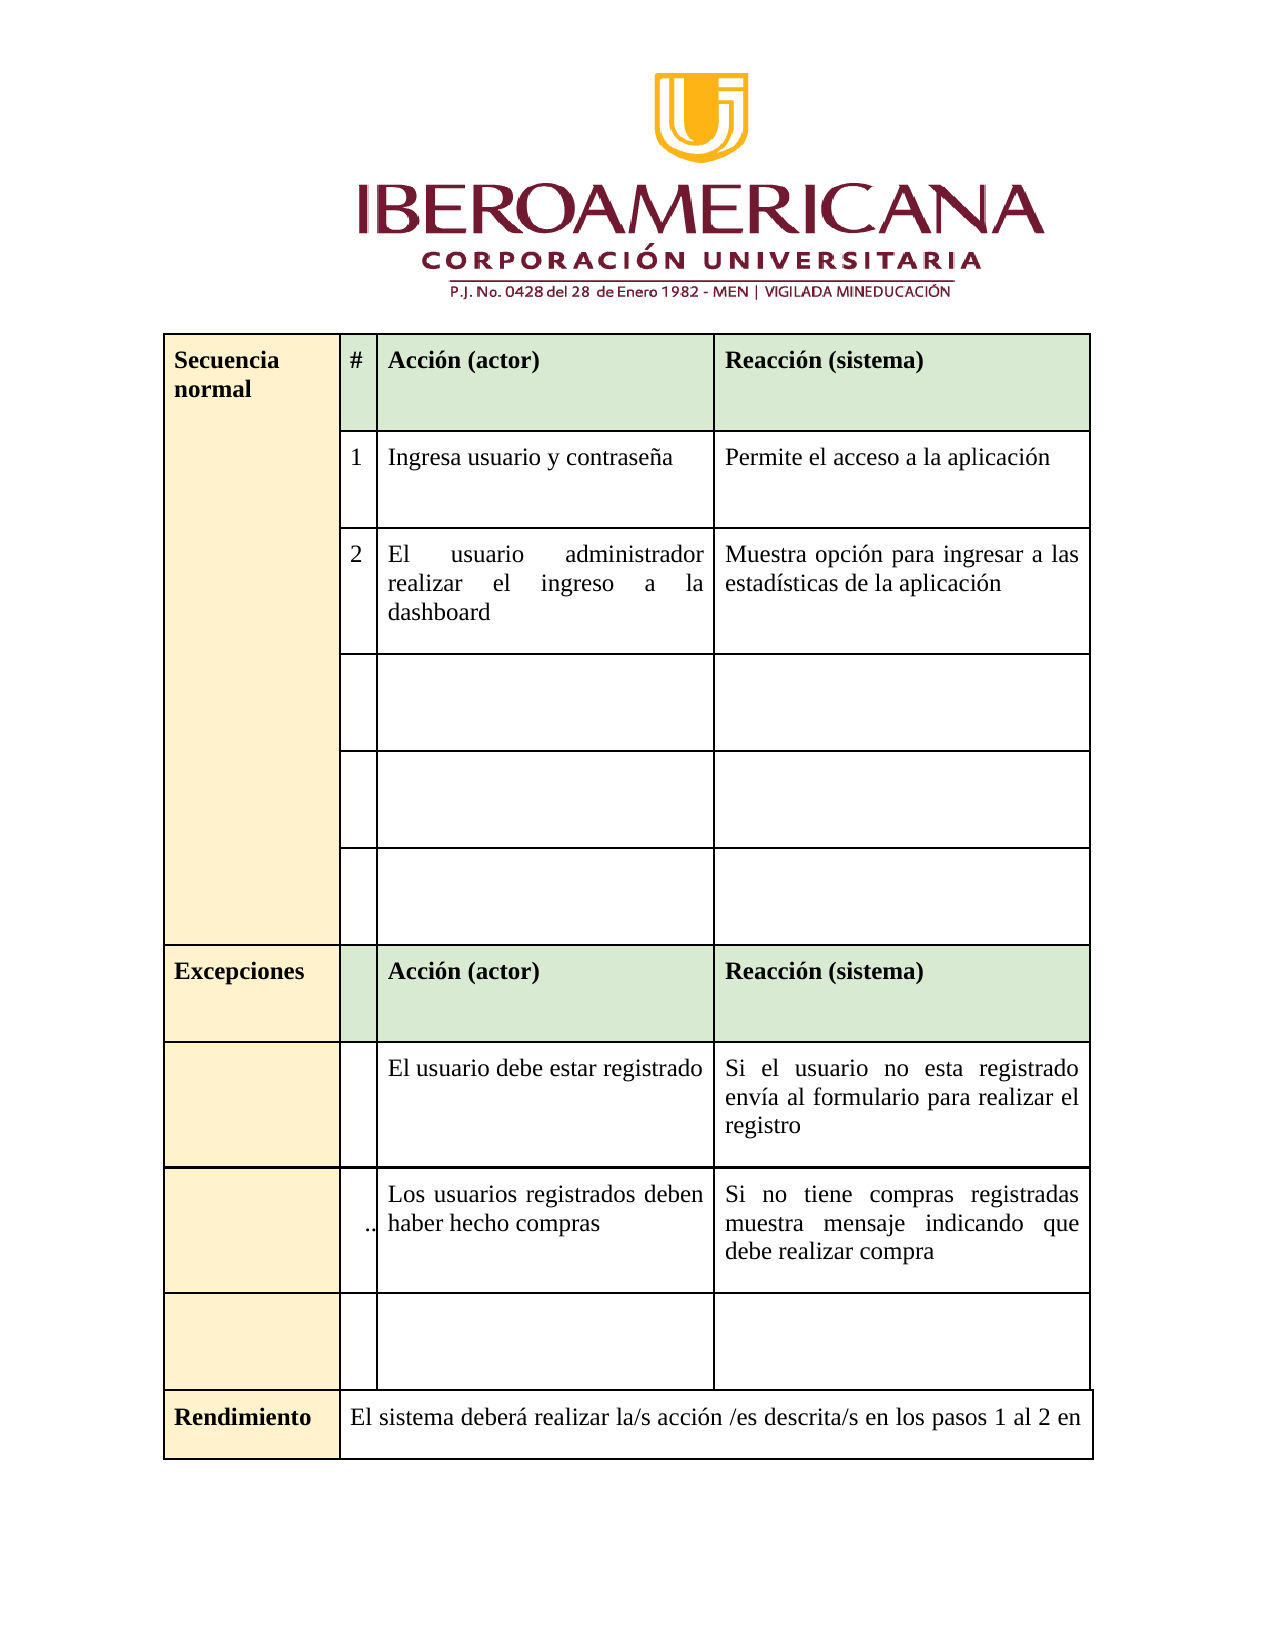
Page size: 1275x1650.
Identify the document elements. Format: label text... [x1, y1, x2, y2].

table_cell 2 [341, 529, 376, 653]
table_cell # [341, 946, 376, 1041]
table_cell Los usuarios registrados deben haber hecho compras [378, 1169, 713, 1292]
table_cell Acción (actor) [378, 335, 713, 430]
table_cell [715, 752, 1089, 847]
picture [358, 73, 1045, 300]
table_cell [378, 849, 713, 944]
table_cell [341, 655, 376, 750]
table_cell Si no tiene compras registradas muestra mensaje indicando que debe realizar compra [715, 1169, 1089, 1292]
table_cell ... [341, 1169, 376, 1292]
table_cell # [341, 335, 376, 430]
table_cell [165, 1043, 339, 1166]
table_cell 1 [341, 432, 376, 527]
table_cell [378, 1294, 713, 1389]
table_cell El sistema deberá realizar la/s acción /es descrita/s en los pasos 1 al 2 en un máximo de 5 segundos [341, 1391, 1092, 1458]
table_cell q [341, 1294, 376, 1389]
table_cell Permite el acceso a la aplicación [715, 432, 1089, 527]
table_cell Rendimiento [165, 1391, 339, 1458]
table_cell [715, 655, 1089, 750]
table_cell p [341, 1043, 376, 1166]
table_cell [378, 752, 713, 847]
table_cell Reacción (sistema) [715, 946, 1089, 1041]
table_cell [165, 1294, 339, 1389]
table_cell El usuario administrador realizar el ingreso a la dashboard [378, 529, 713, 653]
table_cell Secuencia normal [165, 335, 339, 944]
table_cell [378, 655, 713, 750]
table_cell El usuario debe estar registrado [378, 1043, 713, 1166]
table_cell Excepciones [165, 946, 339, 1041]
table_cell Si el usuario no esta registrado envía al formulario para realizar el registro [715, 1043, 1089, 1166]
table_cell Ingresa usuario y contraseña [378, 432, 713, 527]
table_cell [341, 849, 376, 944]
table_cell [715, 1294, 1089, 1389]
table_cell [715, 849, 1089, 944]
table_cell [341, 752, 376, 847]
table_cell [165, 1169, 339, 1292]
table_cell Reacción (sistema) [715, 335, 1089, 430]
table_cell Muestra opción para ingresar a las estadísticas de la aplicación [715, 529, 1089, 653]
table_cell Acción (actor) [378, 946, 713, 1041]
